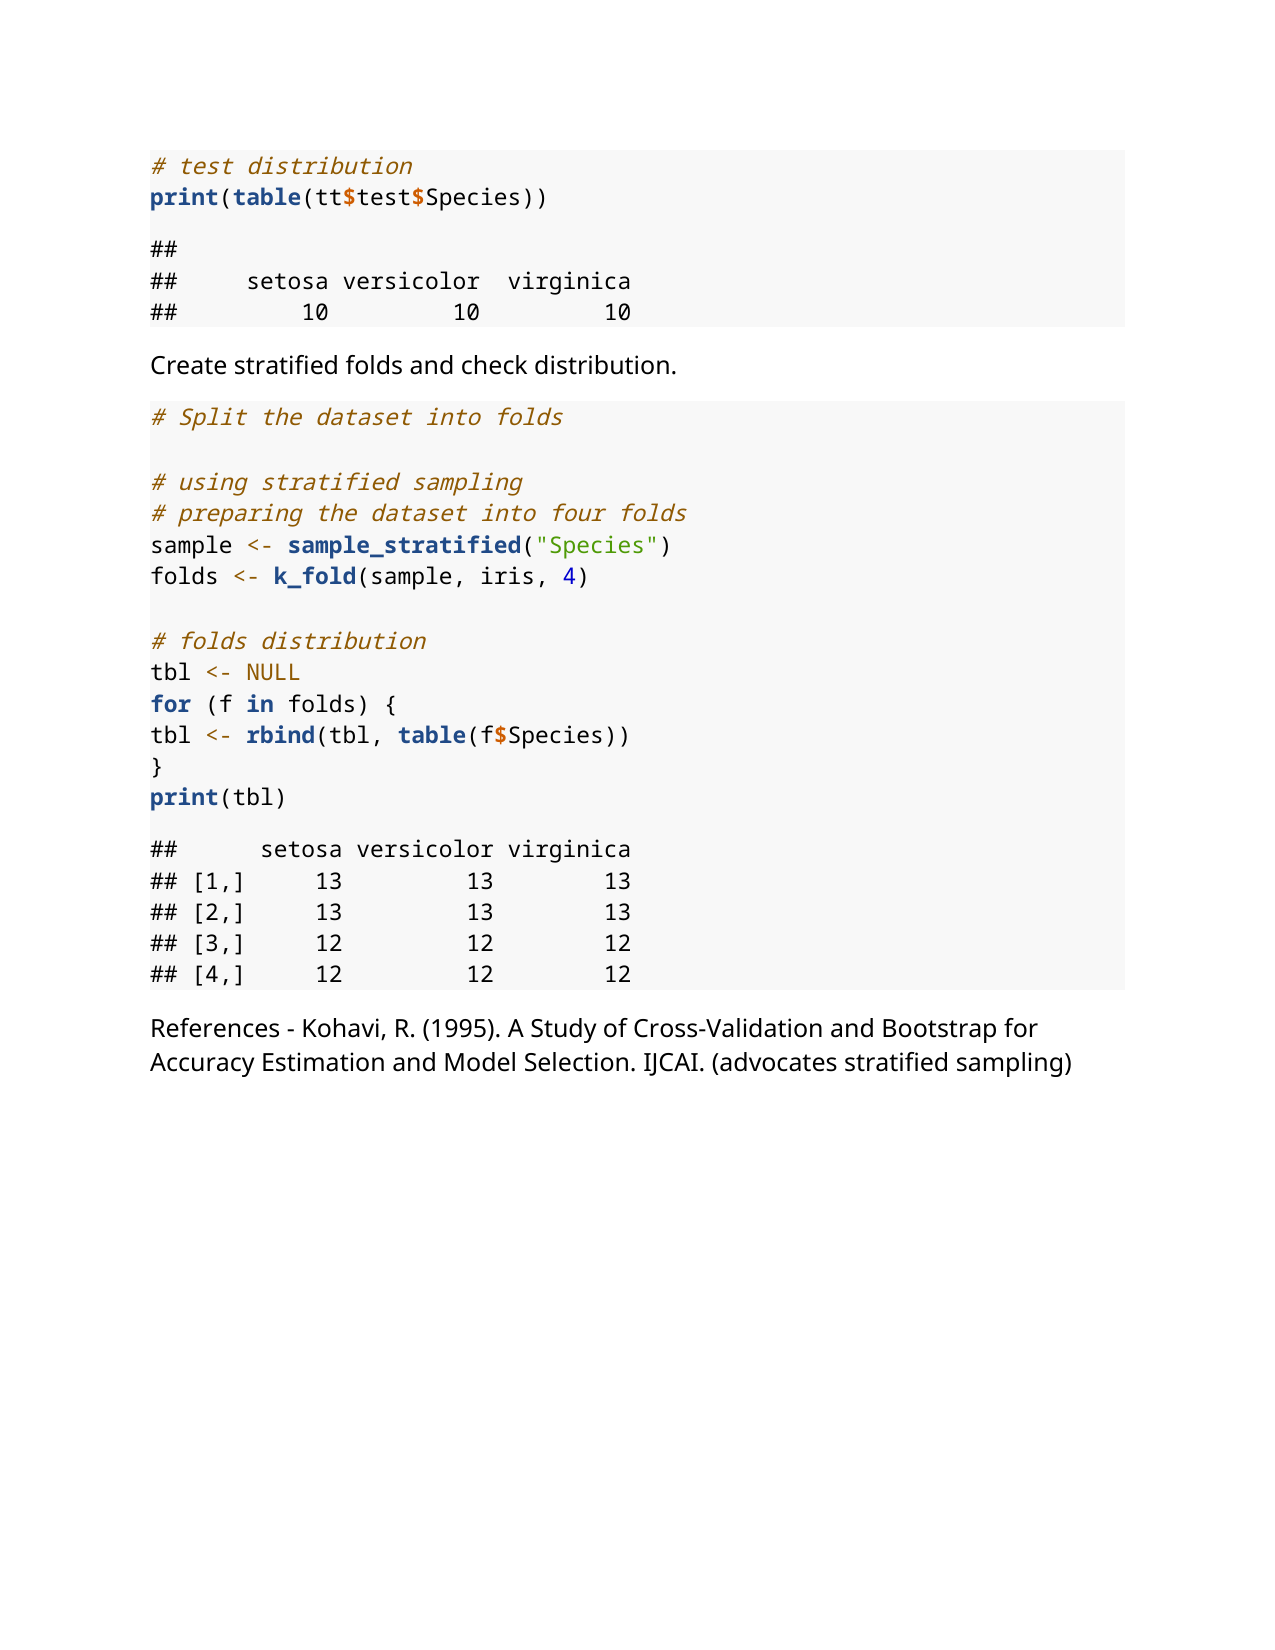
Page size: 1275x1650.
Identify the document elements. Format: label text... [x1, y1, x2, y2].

text References - Kohavi, R. (1995). A Study of Cross-Validation and Bootstrap for Accuracy Estimation and Model Selection. IJCAI. (advocates stratified sampling) [150, 1011, 1125, 1079]
text Create stratified folds and check distribution. [150, 348, 1125, 382]
text ## ## setosa versicolor virginica ## 10 10 10 [150, 233, 1125, 327]
text # Split the dataset into folds # using stratified sampling # preparing the dataset into four folds sample <- sample_stratified("Species") folds <- k_fold(sample, iris, 4) # folds distribution tbl <- NULL for (f in folds) { tbl <- rbind(tbl, table(f$Species)) } print(tbl) [150, 401, 1125, 813]
text # test distribution print(table(tt$test$Species)) [411, 150, 1125, 212]
text ## setosa versicolor virginica ## [1,] 13 13 13 ## [2,] 13 13 13 ## [3,] 12 12 12 ## [4,] 12 12 12 [150, 833, 1125, 990]
